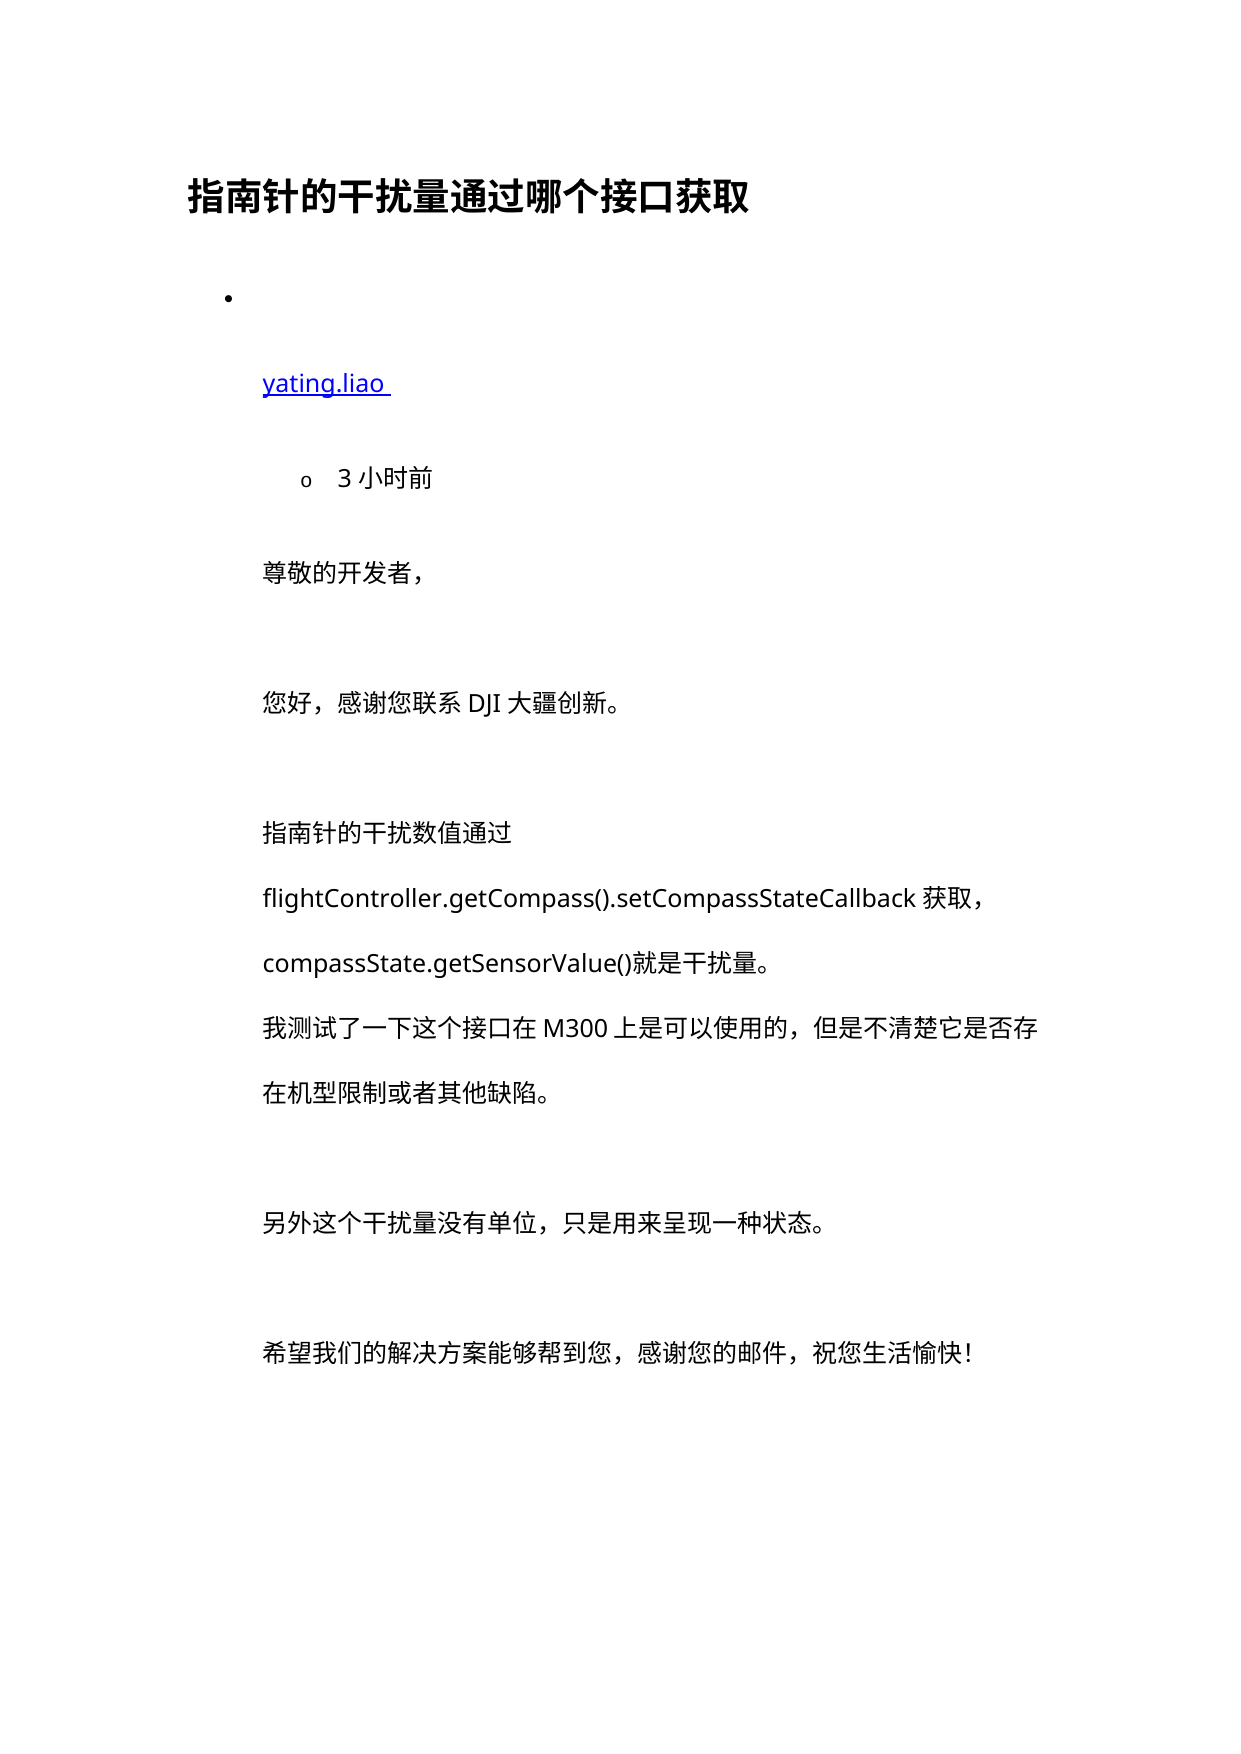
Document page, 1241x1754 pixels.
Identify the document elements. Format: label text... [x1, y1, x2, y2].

text yating.liao [262, 350, 1053, 415]
text 指南针的干扰量通过哪个接口获取 [187, 162, 1053, 227]
text 尊敬的开发者， 您好，感谢您联系DJI 大疆创新。 指南针的干扰数值通过flightController.getCompass().setCompassStateCallback获取，compassState.getSensorValue()就是干扰量。 我测试了一下这个接口在M300上是可以使用的，但是不清楚它是否存在机型限制或者其他缺陷。 另外这个干扰量没有单位，只是用来呈现一种状态。 希望我们的解决方案能够帮到您，感谢您的邮件，祝您生活愉快！ [262, 539, 1053, 1384]
list 3 小时前 [300, 444, 1053, 509]
